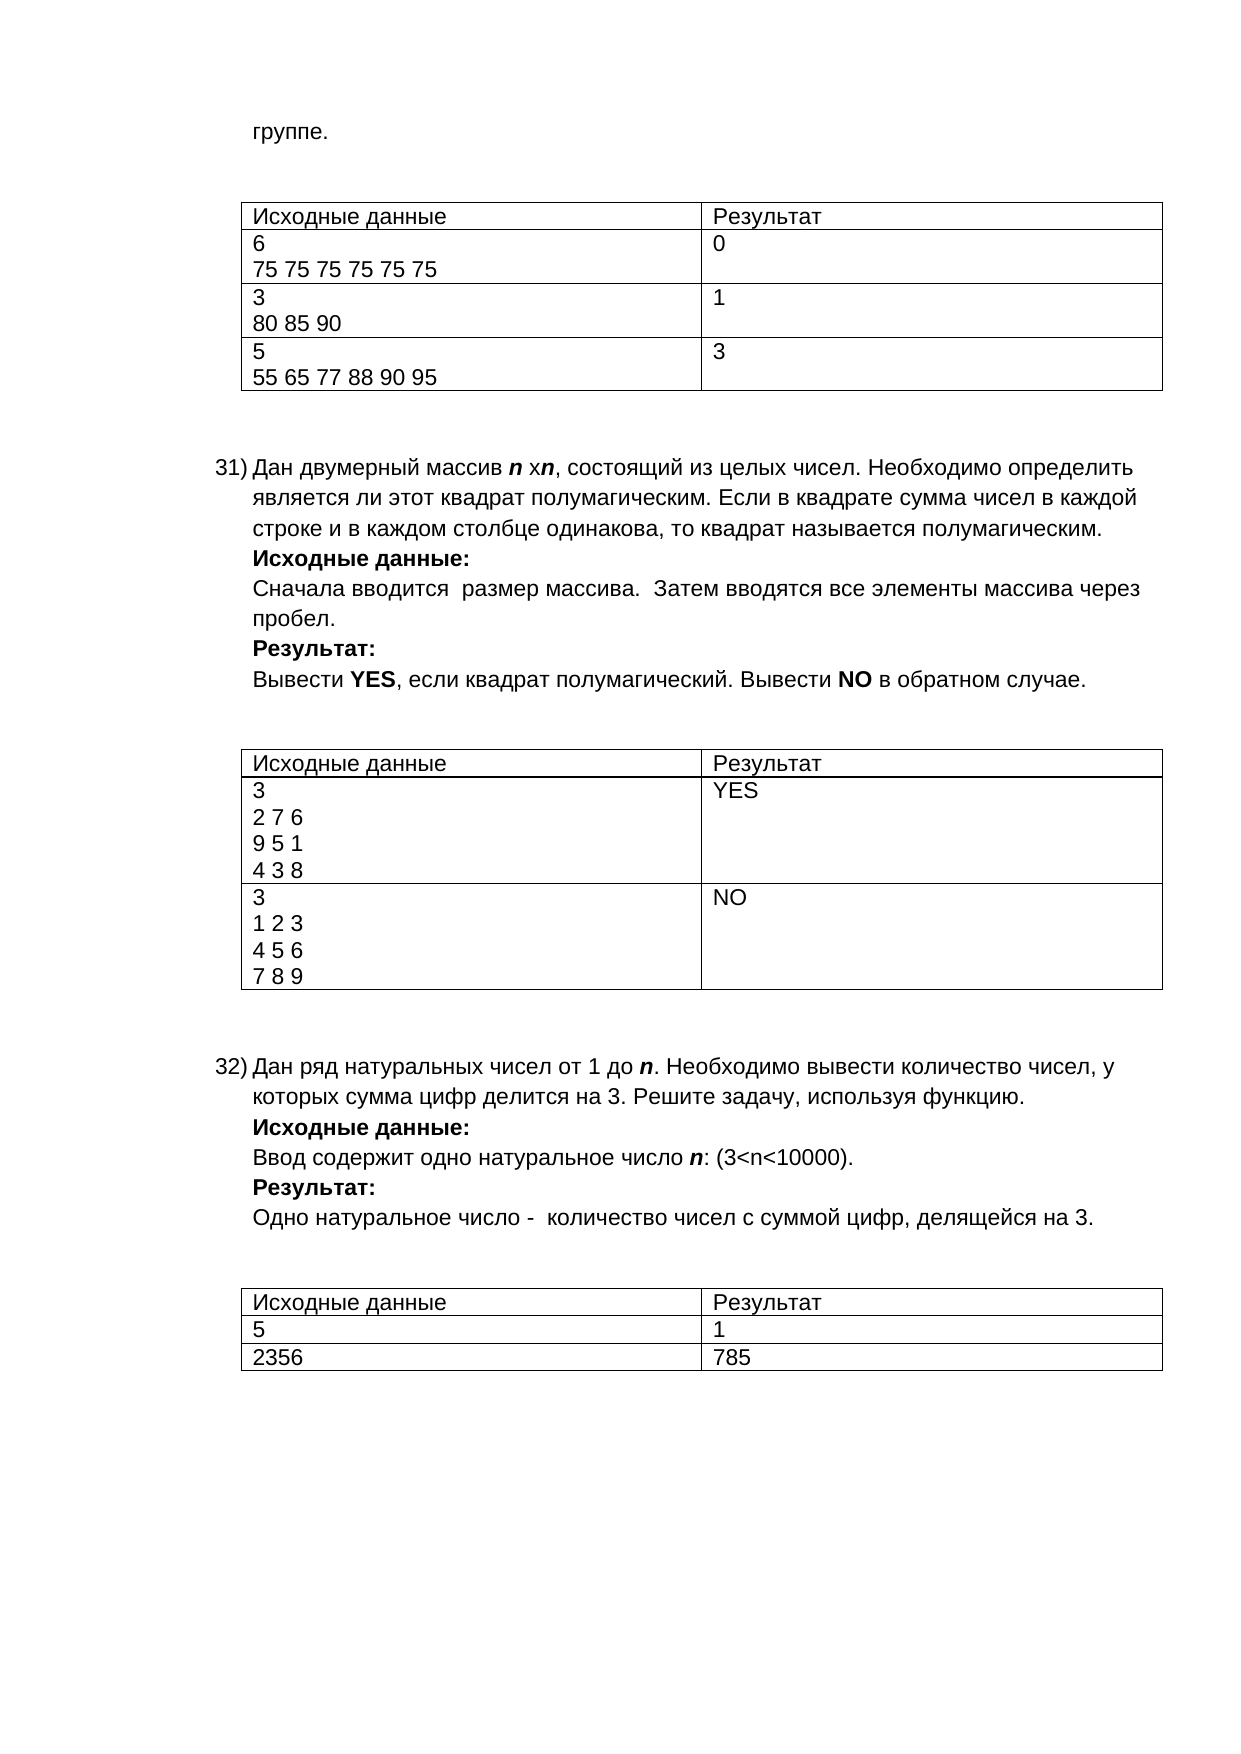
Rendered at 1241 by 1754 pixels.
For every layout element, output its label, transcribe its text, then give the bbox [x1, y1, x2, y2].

table_cell 1 [702, 284, 1162, 337]
table_cell 3 2 7 6 9 5 1 4 3 8 [242, 778, 701, 883]
list Дан ряд натуральных чисел от 1 до n. Необходимо вывести количество чисел, у которых сумма цифр делится на 3. Решите задачу, используя функцию. Исходные данные: Ввод содержит одно натуральное число n: (3<n<10000). Результат: Одно натуральное число - количество чисел с суммой цифр, делящейся на 3. [215, 1053, 1152, 1263]
table_header Исходные данные [242, 1289, 701, 1315]
list Сначала вводится размер массива. Затем вводятся все элементы массива через [252, 575, 1152, 601]
table_cell 3 [702, 338, 1162, 390]
table_cell 6 75 75 75 75 75 75 [242, 230, 701, 283]
table_cell YES [702, 778, 1162, 883]
table_cell 3 1 2 3 4 5 6 7 8 9 [242, 884, 701, 989]
list Результат: [252, 635, 1152, 662]
table_header Результат [702, 203, 1162, 229]
table_header Исходные данные [242, 203, 701, 229]
table_cell 5 [242, 1316, 701, 1342]
table_cell 5 55 65 77 88 90 95 [242, 338, 701, 390]
table_cell 1 [702, 1316, 1162, 1342]
table_cell 785 [702, 1344, 1162, 1370]
table_cell 2356 [242, 1344, 701, 1370]
table_cell 0 [702, 230, 1162, 283]
table_cell 3 80 85 90 [242, 284, 701, 337]
list Вывести YES, если квадрат полумагический. Вывести NO в обратном случае. [252, 666, 1152, 724]
table_header Результат [702, 1289, 1162, 1315]
table_cell NO [702, 884, 1162, 989]
table_header Результат [702, 750, 1162, 776]
list Дан двумерный массив n xn, состоящий из целых чисел. Необходимо определить является ли этот квадрат полумагическим. Если в квадрате сумма чисел в каждой строке и в каждом столбце одинакова, то квадрат называется полумагическим. Исходные данные: [215, 454, 1152, 571]
list пробел. [252, 605, 1152, 631]
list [215, 118, 1152, 177]
table_header Исходные данные [242, 750, 701, 776]
